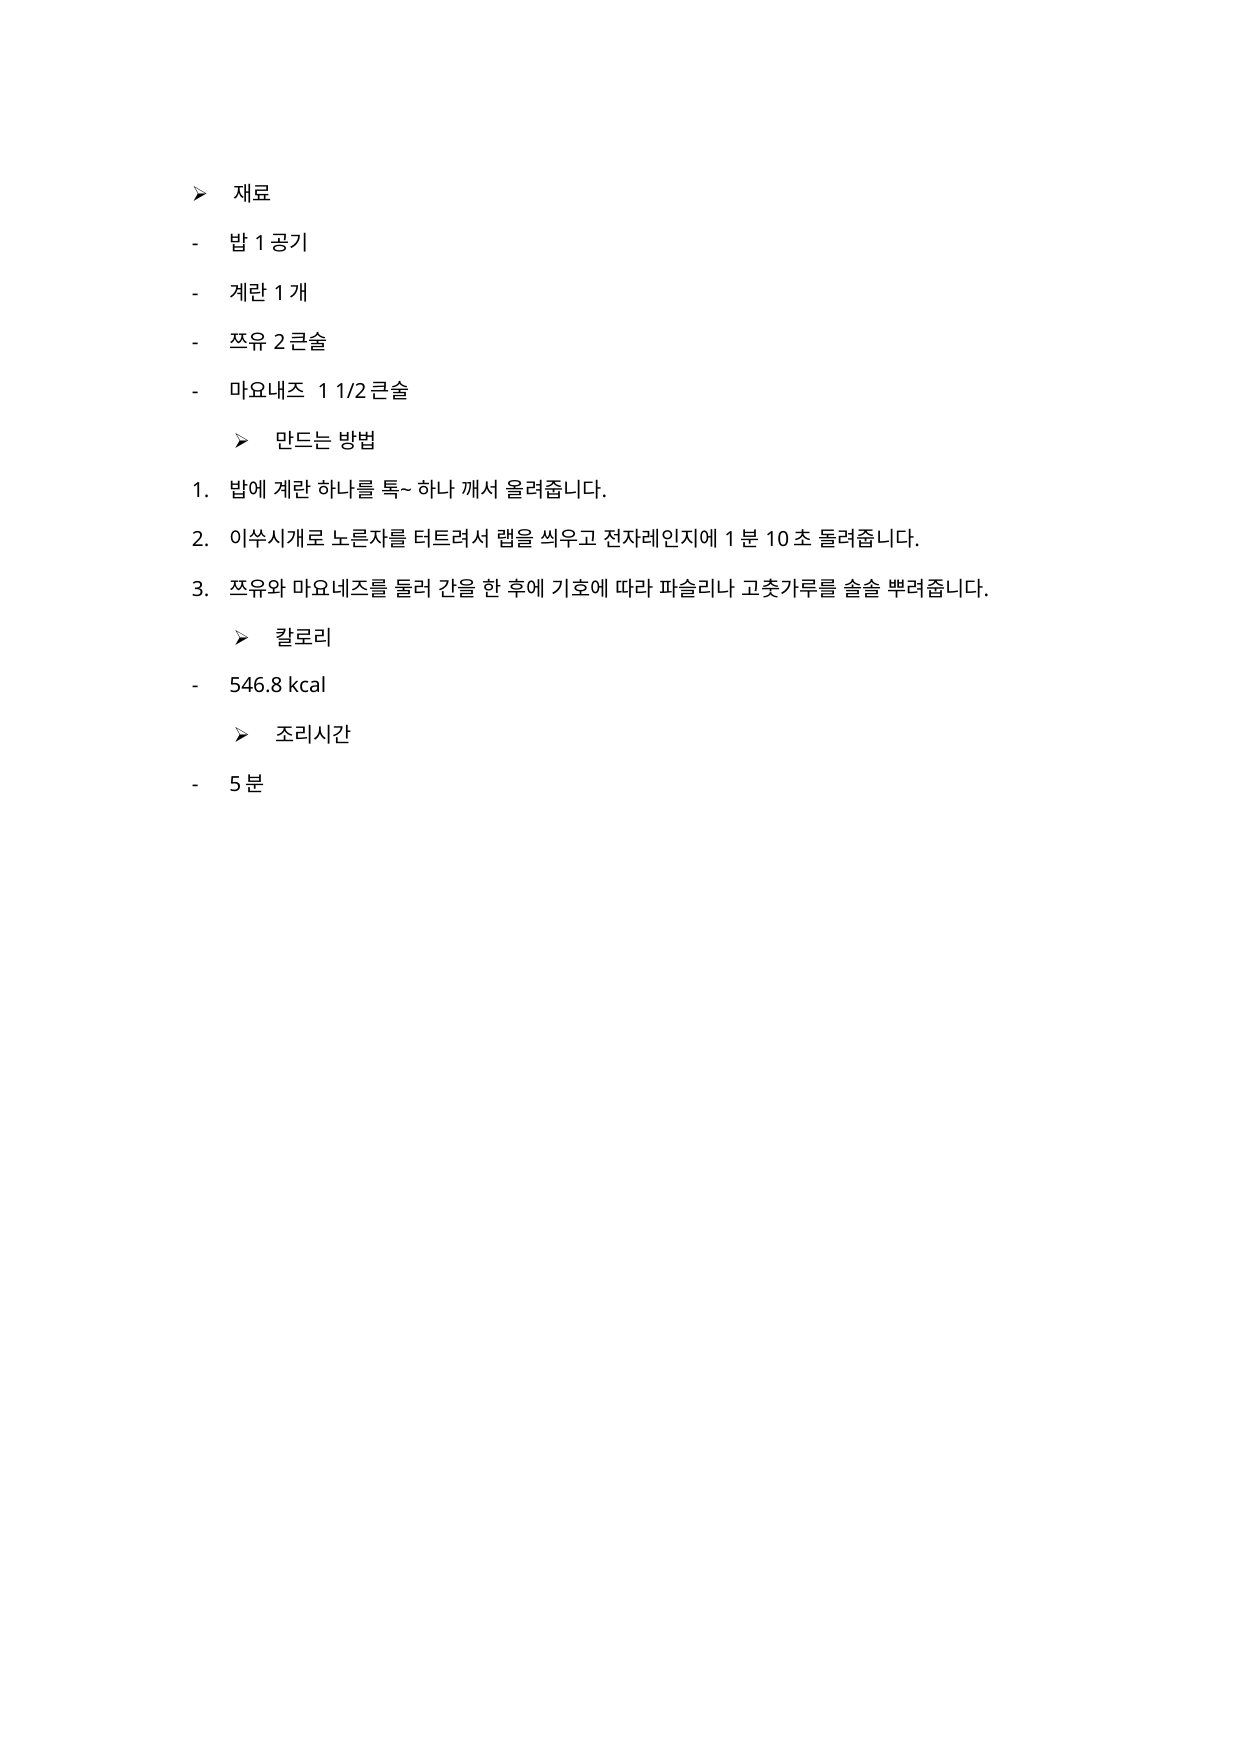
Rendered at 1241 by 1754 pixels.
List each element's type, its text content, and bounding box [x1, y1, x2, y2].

list 쯔유와 마요네즈를 둘러 간을 한 후에 기호에 따라 파슬리나 고춧가루를 솔솔 뿌려줍니다. [192, 572, 1090, 602]
list 쯔유 2큰술 [192, 325, 1090, 356]
list 계란 1개 [192, 276, 1090, 306]
list 마요내즈 1 1/2큰술 [192, 374, 1090, 405]
list 만드는 방법 [233, 424, 1090, 454]
list 밥에 계란 하나를 톡~ 하나 깨서 올려줍니다. [192, 473, 1090, 503]
list 밥 1공기 [192, 226, 1090, 257]
list 칼로리 [233, 621, 1090, 652]
list 조리시간 [233, 718, 1090, 748]
list 재료 [192, 177, 1090, 207]
list 546.8 kcal [192, 671, 1090, 699]
list 5분 [192, 767, 1090, 797]
list 이쑤시개로 노른자를 터트려서 랩을 씌우고 전자레인지에 1분 10초 돌려줍니다. [192, 523, 1090, 553]
